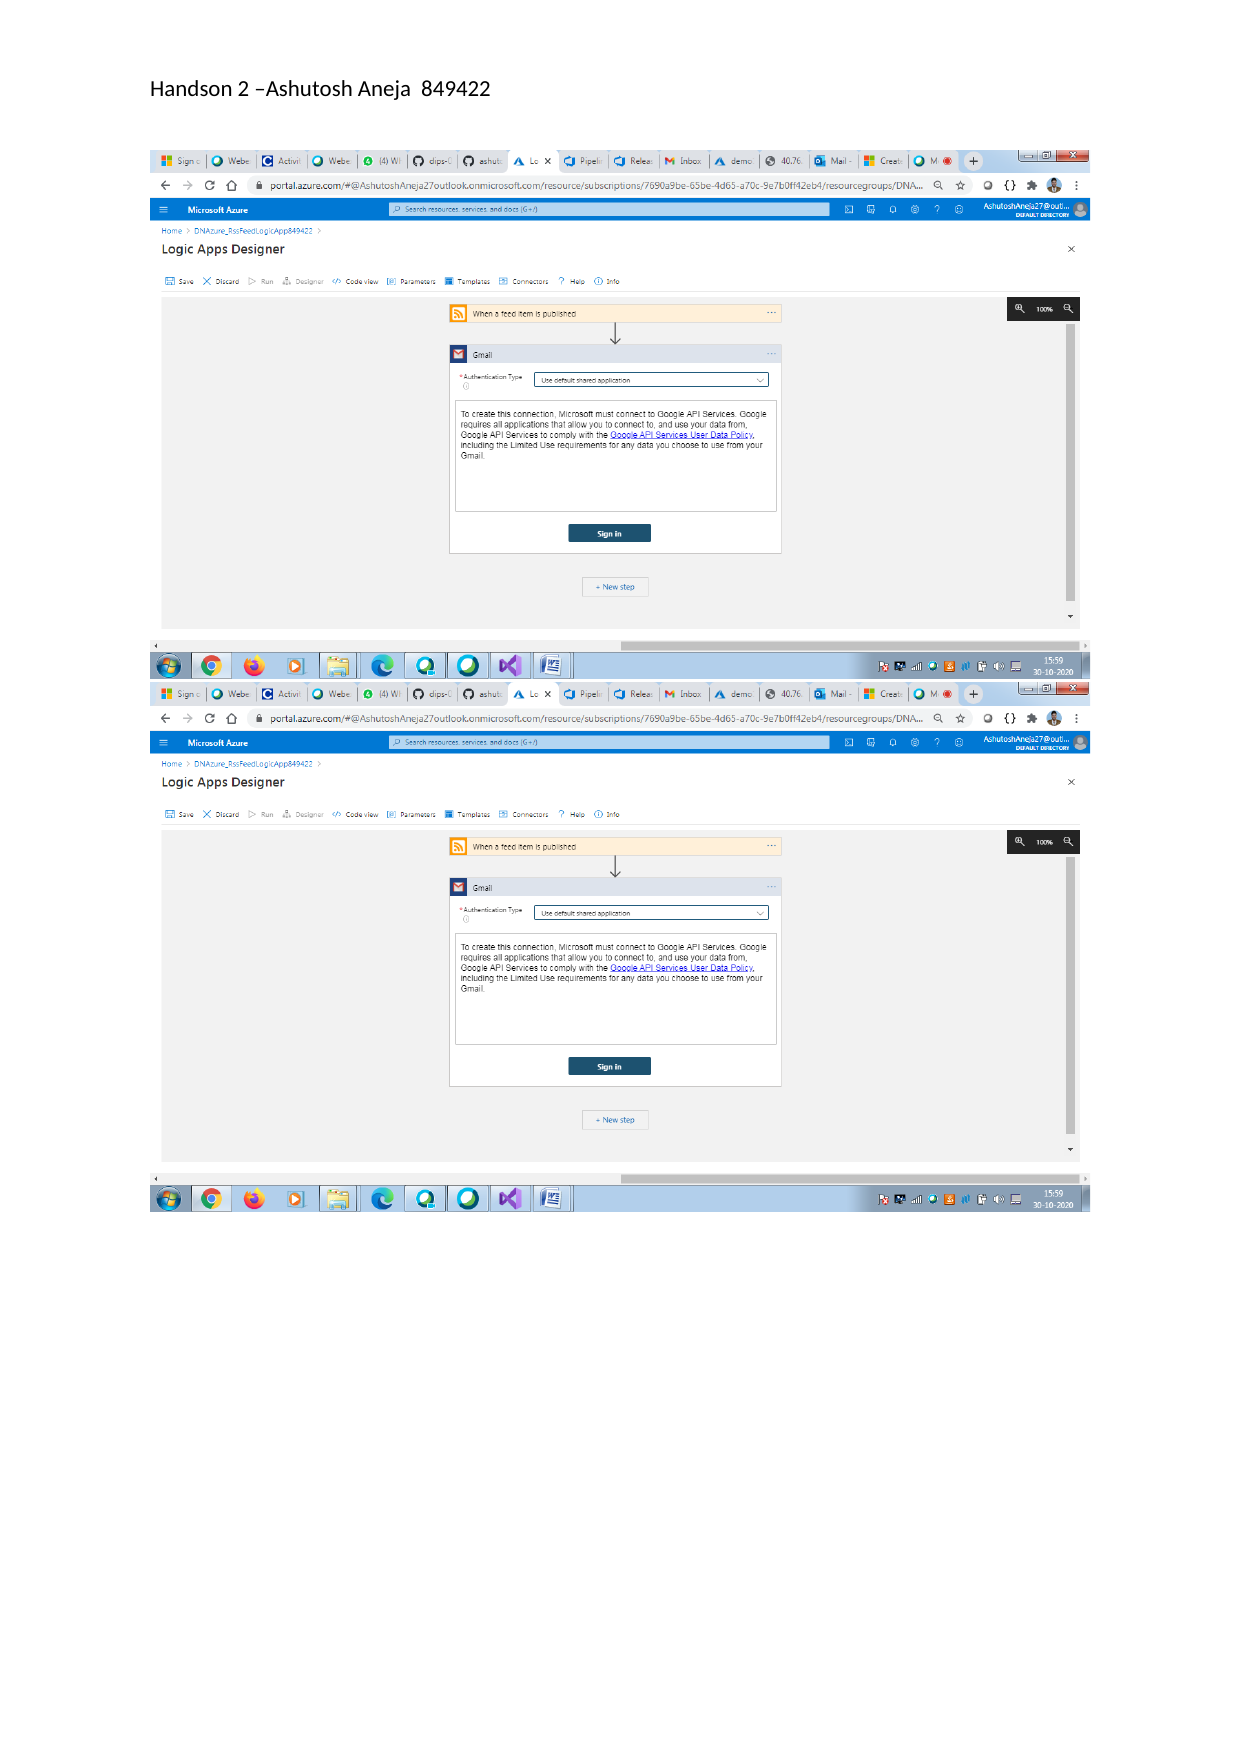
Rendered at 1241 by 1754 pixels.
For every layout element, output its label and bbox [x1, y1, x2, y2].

picture [150, 682, 1091, 1212]
picture [150, 150, 1091, 679]
